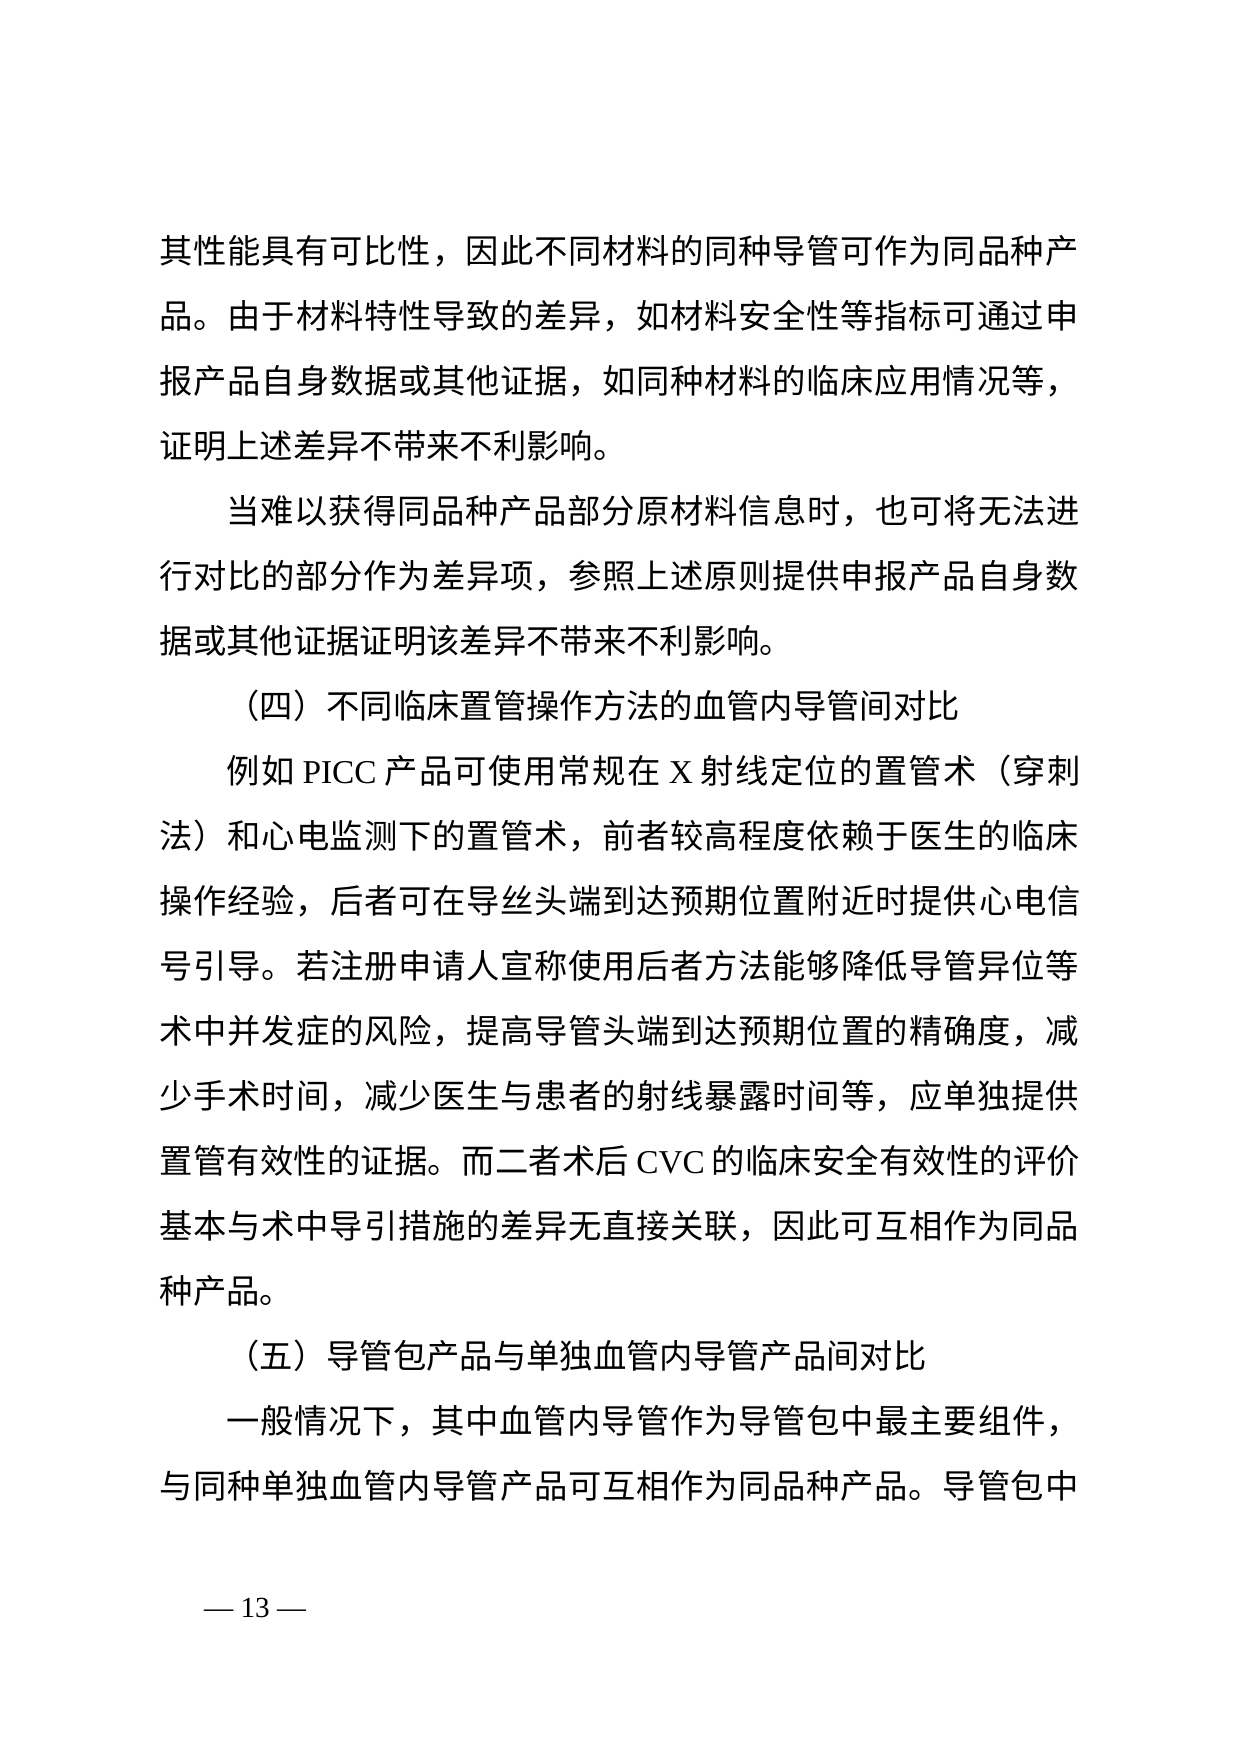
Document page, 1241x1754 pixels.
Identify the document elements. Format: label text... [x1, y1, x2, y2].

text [159, 217, 1081, 477]
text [159, 1387, 1081, 1517]
subtitle （五）导管包产品与单独血管内导管产品间对比 [159, 1322, 1081, 1387]
text 当难以获得同品种产品部分原材料信息时，也可将无法进行对比的部分作为差异项，参照上述原则提供申报产品自身数据或其他证据证明该差异不带来不利影响。 [159, 477, 1081, 672]
text 例如PICC产品可使用常规在X射线定位的置管术（穿刺法）和心电监测下的置管术，前者较高程度依赖于医生的临床操作经验，后者可在导丝头端到达预期位置附近时提供心电信号引导。若注册申请人宣称使用后者方法能够降低导管异位等术中并发症的风险，提高导管头端到达预期位置的精确度，减少手术时间，减少医生与患者的射线暴露时间等，应单独提供置管有效性的证据。而二者术后CVC的临床安全有效性的评价基本与术中导引措施的差异无直接关联，因此可互相作为同品种产品。 [159, 737, 1081, 1322]
subtitle （四）不同临床置管操作方法的血管内导管间对比 [159, 672, 1081, 737]
